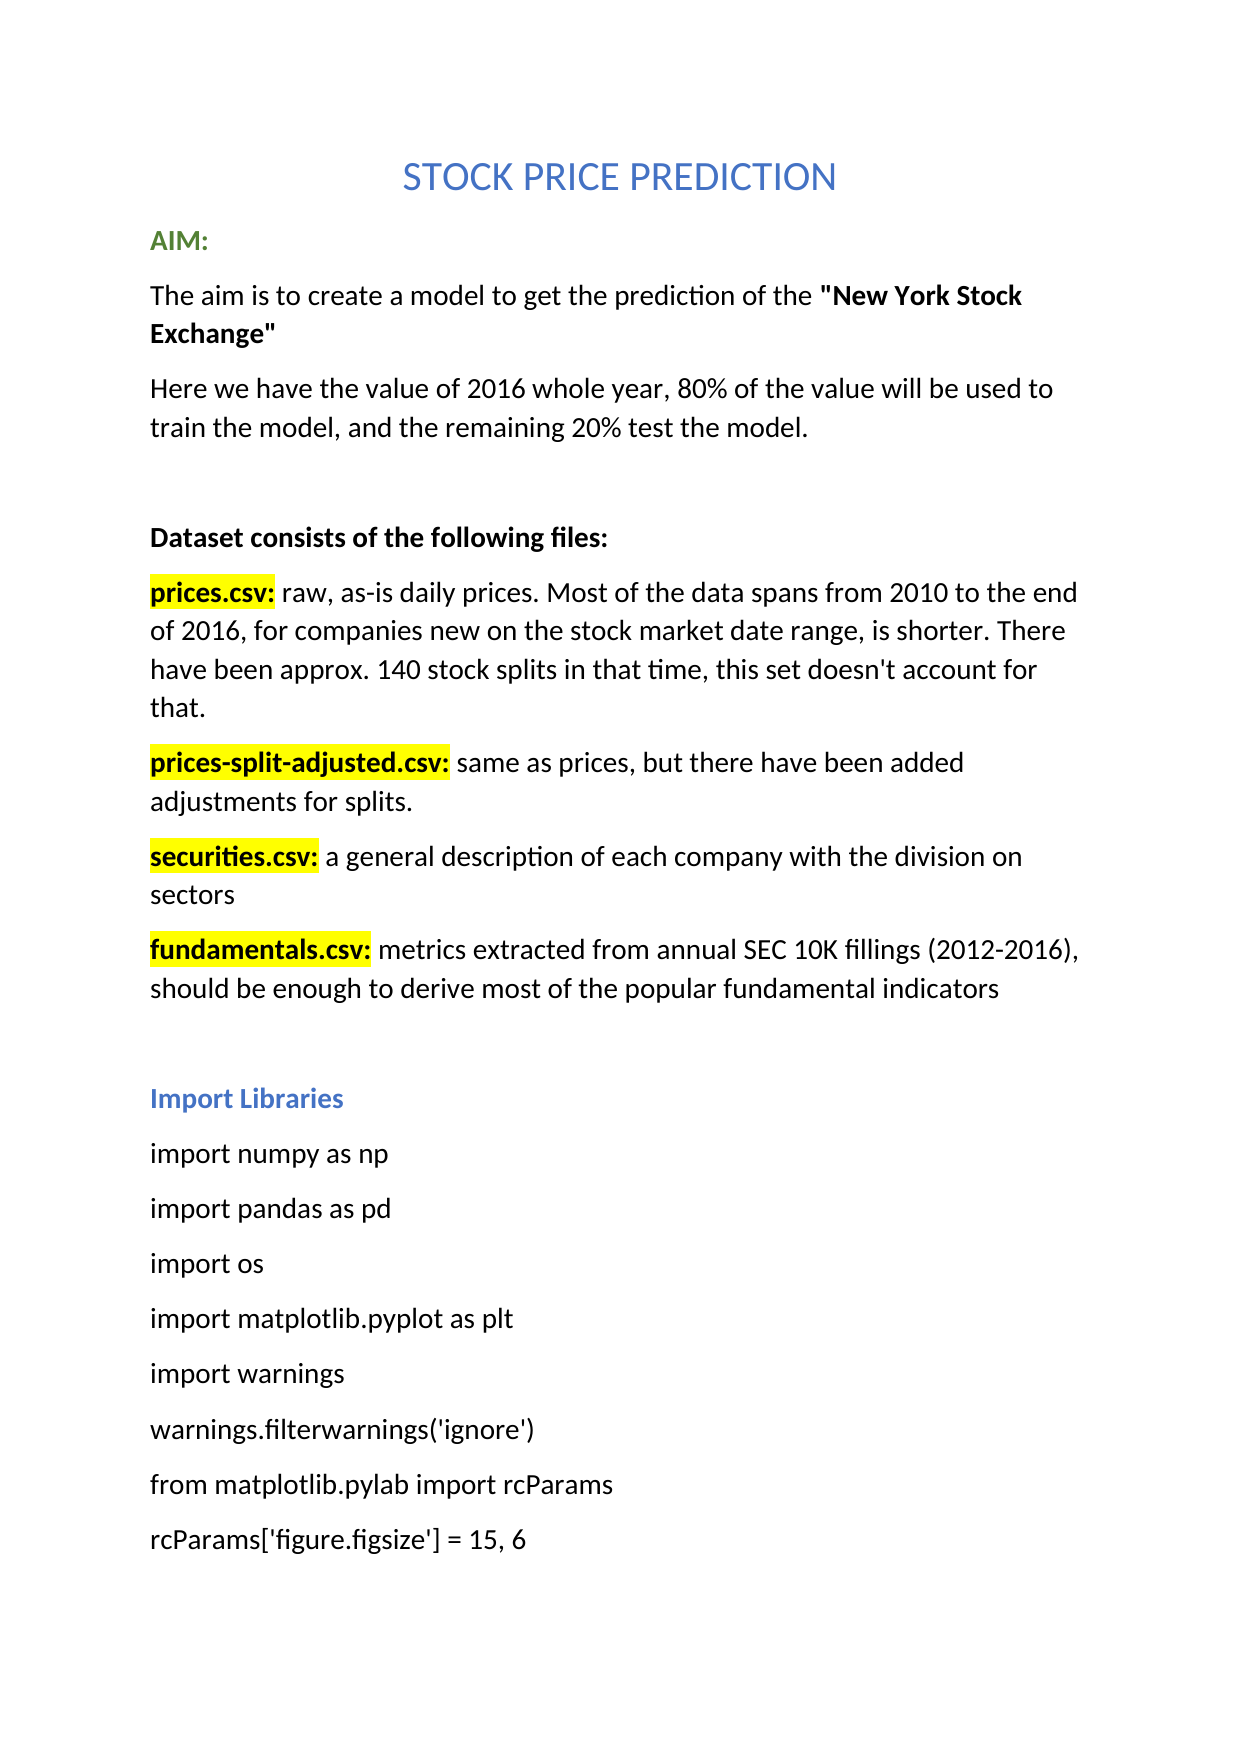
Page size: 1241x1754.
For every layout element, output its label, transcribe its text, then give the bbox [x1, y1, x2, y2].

text Dataset consists of the following files: [150, 519, 1090, 554]
text AIM: [150, 222, 1090, 257]
text import matplotlib.pyplot as plt [150, 1301, 1090, 1336]
text The aim is to create a model to get the prediction of the "New York Stock Exchange" [150, 277, 1090, 351]
text prices-split-adjusted.csv: same as prices, but there have been added adjustments for splits. [150, 744, 1090, 818]
text Here we have the value of 2016 whole year, 80% of the value will be used to train the model, and the remaining 20% test the model. [150, 370, 1090, 444]
text import pandas as pd [150, 1190, 1090, 1226]
text Import Libraries [150, 1080, 1090, 1116]
text warnings.filterwarnings('ignore') [150, 1411, 1090, 1446]
text securities.csv: a general description of each company with the division on sectors [150, 838, 1090, 912]
text import os [150, 1245, 1090, 1281]
text import numpy as np [150, 1135, 1090, 1171]
text rcParams['figure.figsize'] = 15, 6 [150, 1521, 1090, 1557]
text from matplotlib.pylab import rcParams [150, 1466, 1090, 1501]
text STOCK PRICE PREDICTION [150, 150, 1090, 201]
text prices.csv: raw, as-is daily prices. Most of the data spans from 2010 to the end of 2016, for companies new on the stock market date range, is shorter. There have been approx. 140 stock splits in that time, this set doesn't account for that. [150, 574, 1090, 725]
text fundamentals.csv: metrics extracted from annual SEC 10K fillings (2012-2016), should be enough to derive most of the popular fundamental indicators [150, 931, 1090, 1006]
text import warnings [150, 1356, 1090, 1391]
